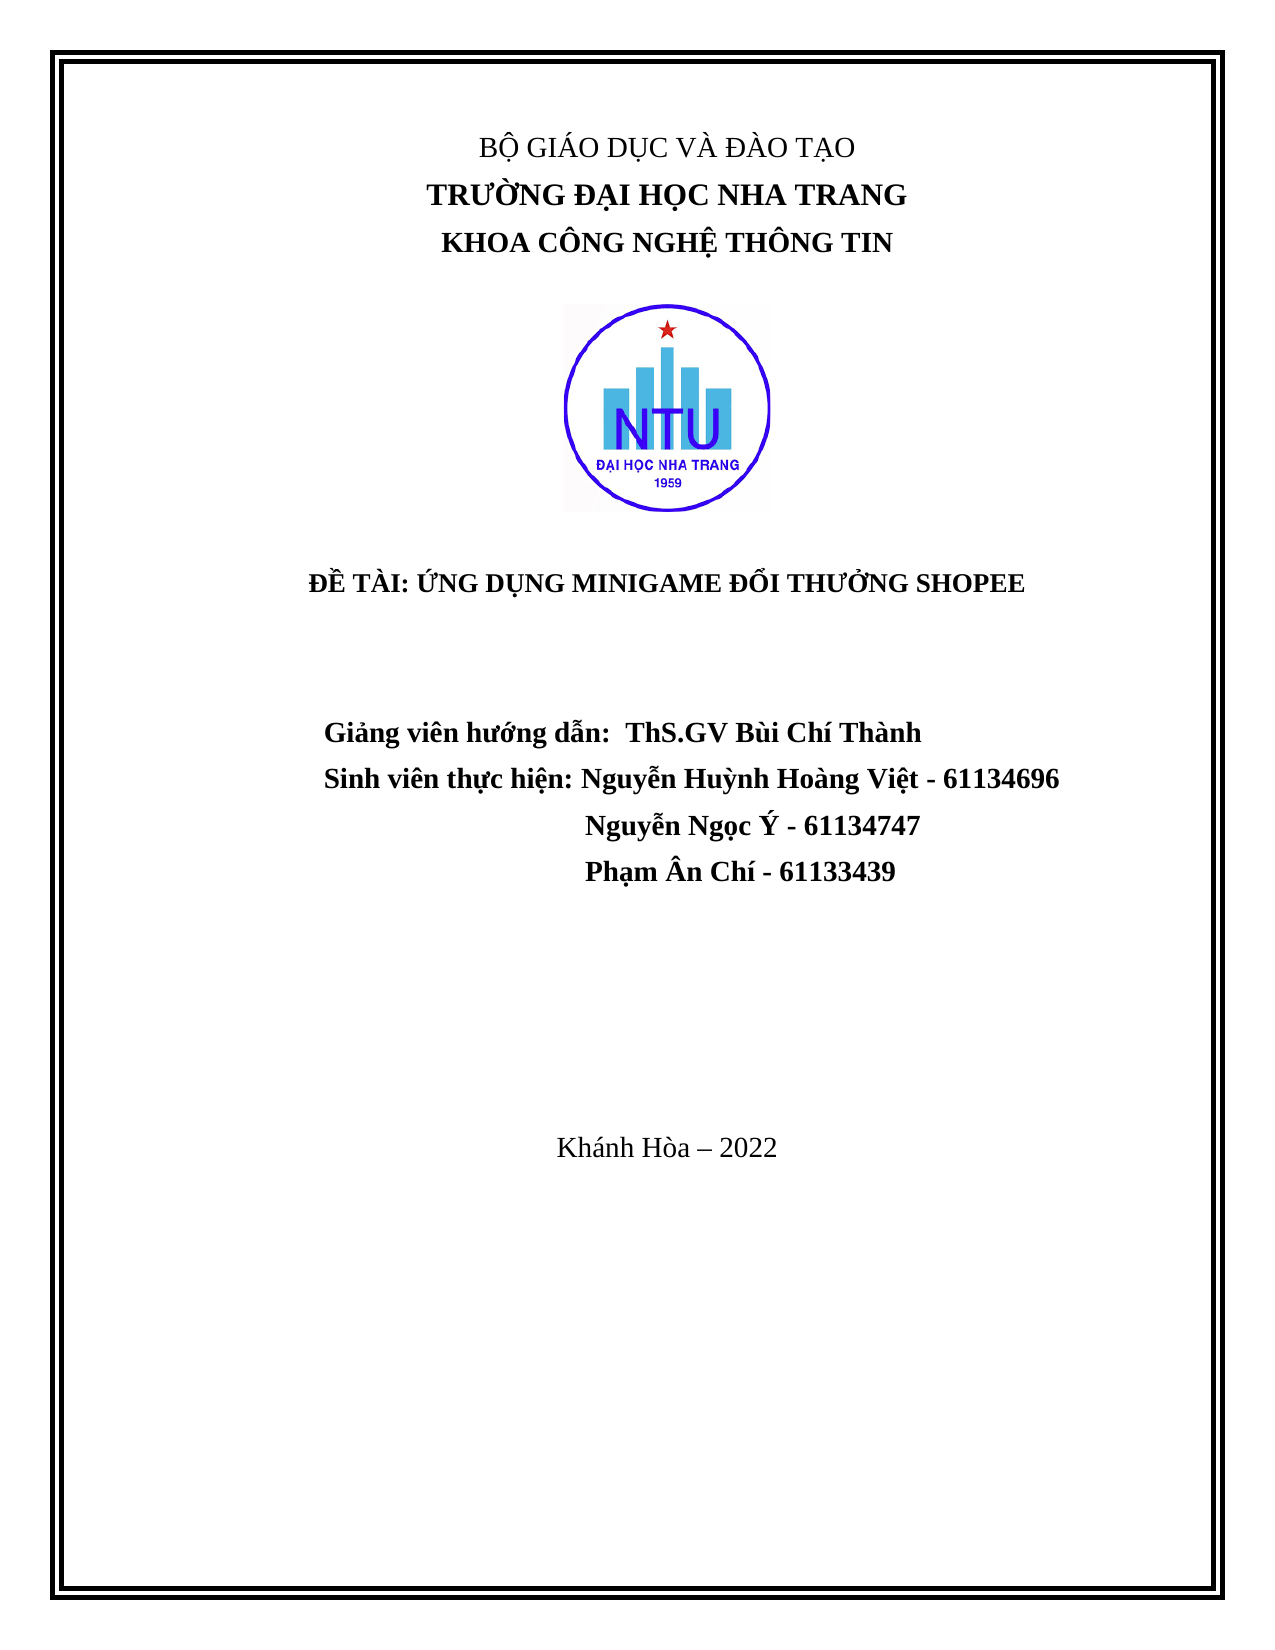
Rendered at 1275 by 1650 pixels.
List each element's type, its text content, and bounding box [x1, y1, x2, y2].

picture [563, 304, 771, 512]
text KHOA CÔNG NGHỆ THÔNG TIN [177, 225, 1157, 259]
text TRƯỜNG ĐẠI HỌC NHA TRANG [177, 177, 1157, 213]
text ĐỀ TÀI: ỨNG DỤNG MINIGAME ĐỔI THƯỞNG SHOPEE [177, 567, 1157, 599]
text Khánh Hòa – 2022 [177, 1131, 1157, 1164]
text BỘ GIÁO DỤC VÀ ĐÀO TẠO [177, 131, 1157, 164]
